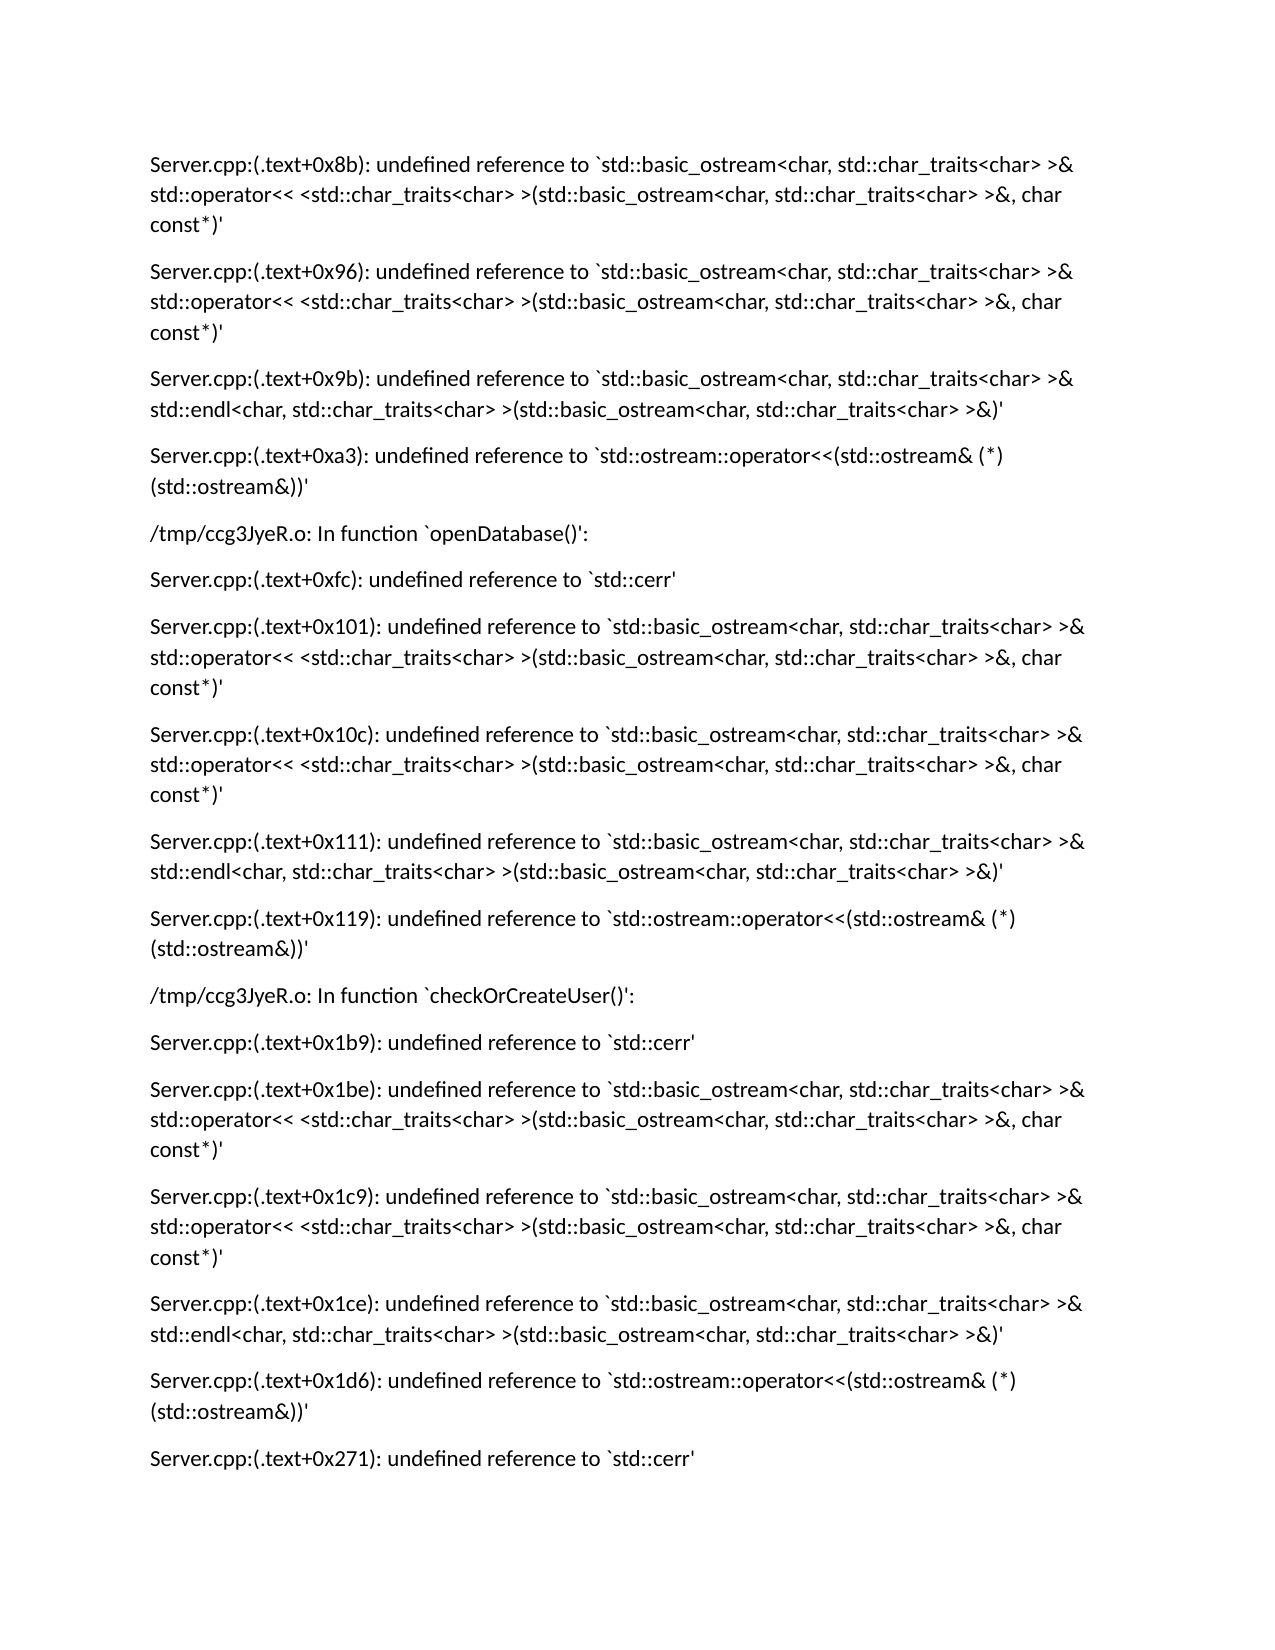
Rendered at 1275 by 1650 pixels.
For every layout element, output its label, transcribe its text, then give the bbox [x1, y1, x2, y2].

text Server.cpp:(.text+0x119): undefined reference to `std::ostream::operator<<(std::ostream& (*)(std::ostream&))' [150, 904, 1125, 962]
text Server.cpp:(.text+0x9b): undefined reference to `std::basic_ostream<char, std::char_traits<char> >& std::endl<char, std::char_traits<char> >(std::basic_ostream<char, std::char_traits<char> >&)' [150, 364, 1125, 423]
text Server.cpp:(.text+0x10c): undefined reference to `std::basic_ostream<char, std::char_traits<char> >& std::operator<< <std::char_traits<char> >(std::basic_ostream<char, std::char_traits<char> >&, char const*)' [150, 720, 1125, 808]
text Server.cpp:(.text+0x111): undefined reference to `std::basic_ostream<char, std::char_traits<char> >& std::endl<char, std::char_traits<char> >(std::basic_ostream<char, std::char_traits<char> >&)' [150, 827, 1125, 885]
text Server.cpp:(.text+0x1be): undefined reference to `std::basic_ostream<char, std::char_traits<char> >& std::operator<< <std::char_traits<char> >(std::basic_ostream<char, std::char_traits<char> >&, char const*)' [150, 1075, 1125, 1163]
text Server.cpp:(.text+0x1d6): undefined reference to `std::ostream::operator<<(std::ostream& (*)(std::ostream&))' [150, 1367, 1125, 1425]
text Server.cpp:(.text+0x1ce): undefined reference to `std::basic_ostream<char, std::char_traits<char> >& std::endl<char, std::char_traits<char> >(std::basic_ostream<char, std::char_traits<char> >&)' [150, 1289, 1125, 1348]
text Server.cpp:(.text+0x8b): undefined reference to `std::basic_ostream<char, std::char_traits<char> >& std::operator<< <std::char_traits<char> >(std::basic_ostream<char, std::char_traits<char> >&, char const*)' [150, 150, 1125, 238]
text Server.cpp:(.text+0x271): undefined reference to `std::cerr' [150, 1444, 1125, 1472]
text /tmp/ccg3JyeR.o: In function `checkOrCreateUser()': [150, 981, 1125, 1009]
text Server.cpp:(.text+0xa3): undefined reference to `std::ostream::operator<<(std::ostream& (*)(std::ostream&))' [150, 442, 1125, 500]
text Server.cpp:(.text+0x101): undefined reference to `std::basic_ostream<char, std::char_traits<char> >& std::operator<< <std::char_traits<char> >(std::basic_ostream<char, std::char_traits<char> >&, char const*)' [150, 612, 1125, 701]
text Server.cpp:(.text+0x1c9): undefined reference to `std::basic_ostream<char, std::char_traits<char> >& std::operator<< <std::char_traits<char> >(std::basic_ostream<char, std::char_traits<char> >&, char const*)' [150, 1182, 1125, 1271]
text Server.cpp:(.text+0x96): undefined reference to `std::basic_ostream<char, std::char_traits<char> >& std::operator<< <std::char_traits<char> >(std::basic_ostream<char, std::char_traits<char> >&, char const*)' [150, 257, 1125, 346]
text Server.cpp:(.text+0xfc): undefined reference to `std::cerr' [150, 566, 1125, 594]
text /tmp/ccg3JyeR.o: In function `openDatabase()': [150, 519, 1125, 547]
text Server.cpp:(.text+0x1b9): undefined reference to `std::cerr' [150, 1028, 1125, 1056]
